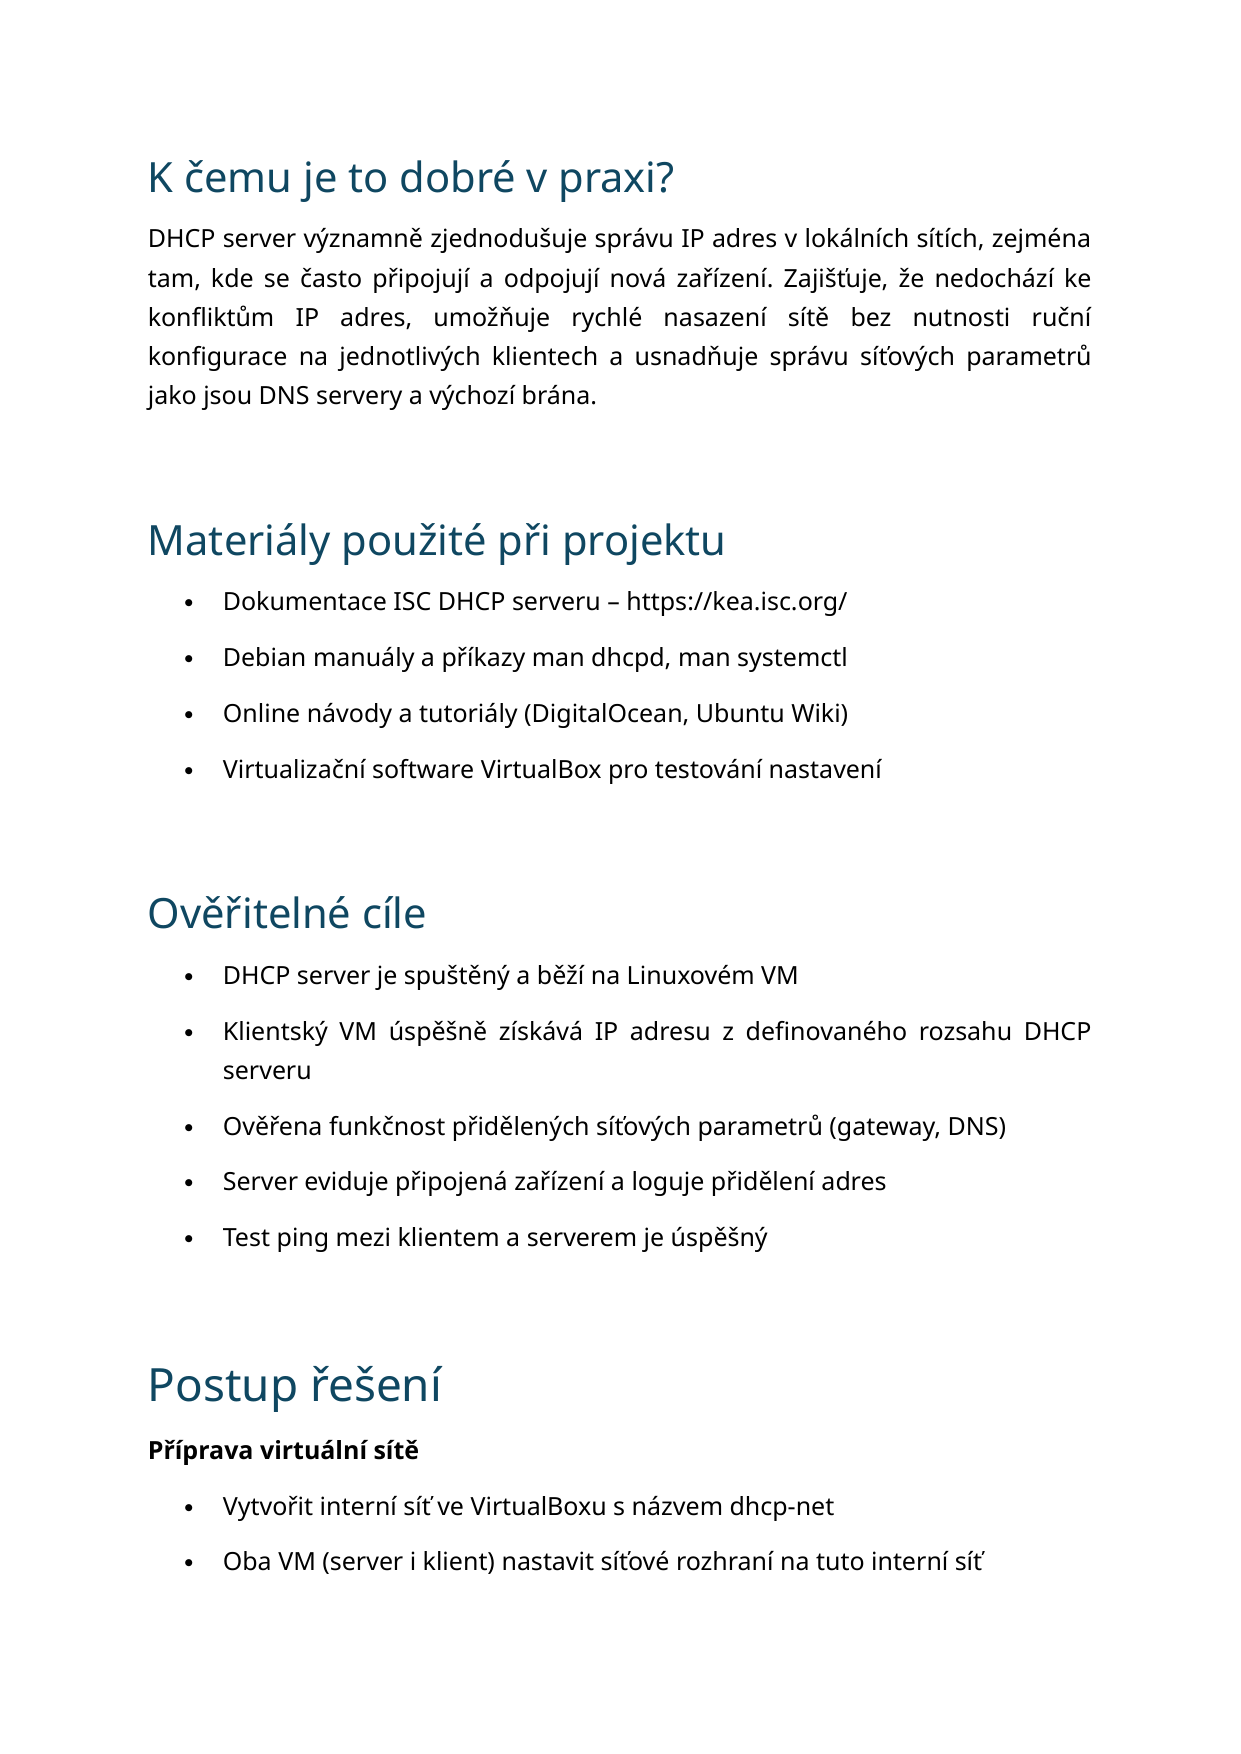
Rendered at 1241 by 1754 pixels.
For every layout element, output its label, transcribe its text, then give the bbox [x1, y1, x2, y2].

text Příprava virtuální sítě [148, 1432, 1093, 1466]
list Server eviduje připojená zařízení a loguje přidělení adres [185, 1164, 1093, 1198]
list Oba VM (server i klient) nastavit síťové rozhraní na tuto interní síť [185, 1544, 1093, 1578]
list Online návody a tutoriály (DigitalOcean, Ubuntu Wiki) [185, 696, 1093, 729]
list DHCP server je spuštěný a běží na Linuxovém VM [185, 957, 1093, 991]
list Debian manuály a příkazy man dhcpd, man systemctl [185, 640, 1093, 674]
subtitle Ověřitelné cíle [148, 884, 1093, 941]
subtitle Postup řešení [148, 1352, 1093, 1415]
text DHCP server významně zjednodušuje správu IP adres v lokálních sítích, zejména tam, kde se často připojují a odpojují nová zařízení. Zajišťuje, že nedochází ke konfliktům IP adres, umožňuje rychlé nasazení sítě bez nutnosti ruční konfigurace na jednotlivých klientech a usnadňuje správu síťových parametrů jako jsou DNS servery a výchozí brána. [148, 221, 1093, 412]
list Test ping mezi klientem a serverem je úspěšný [185, 1220, 1093, 1254]
subtitle K čemu je to dobré v praxi? [148, 148, 1093, 204]
list Klientský VM úspěšně získává IP adresu z definovaného rozsahu DHCP serveru [185, 1013, 1093, 1086]
list Vytvořit interní síť ve VirtualBoxu s názvem dhcp-net [185, 1488, 1093, 1522]
list Ověřena funkčnost přidělených síťových parametrů (gateway, DNS) [185, 1108, 1093, 1142]
list Virtualizační software VirtualBox pro testování nastavení [185, 751, 1093, 785]
subtitle Materiály použité při projektu [148, 510, 1093, 567]
list Dokumentace ISC DHCP serveru – https://kea.isc.org/ [185, 584, 1093, 618]
